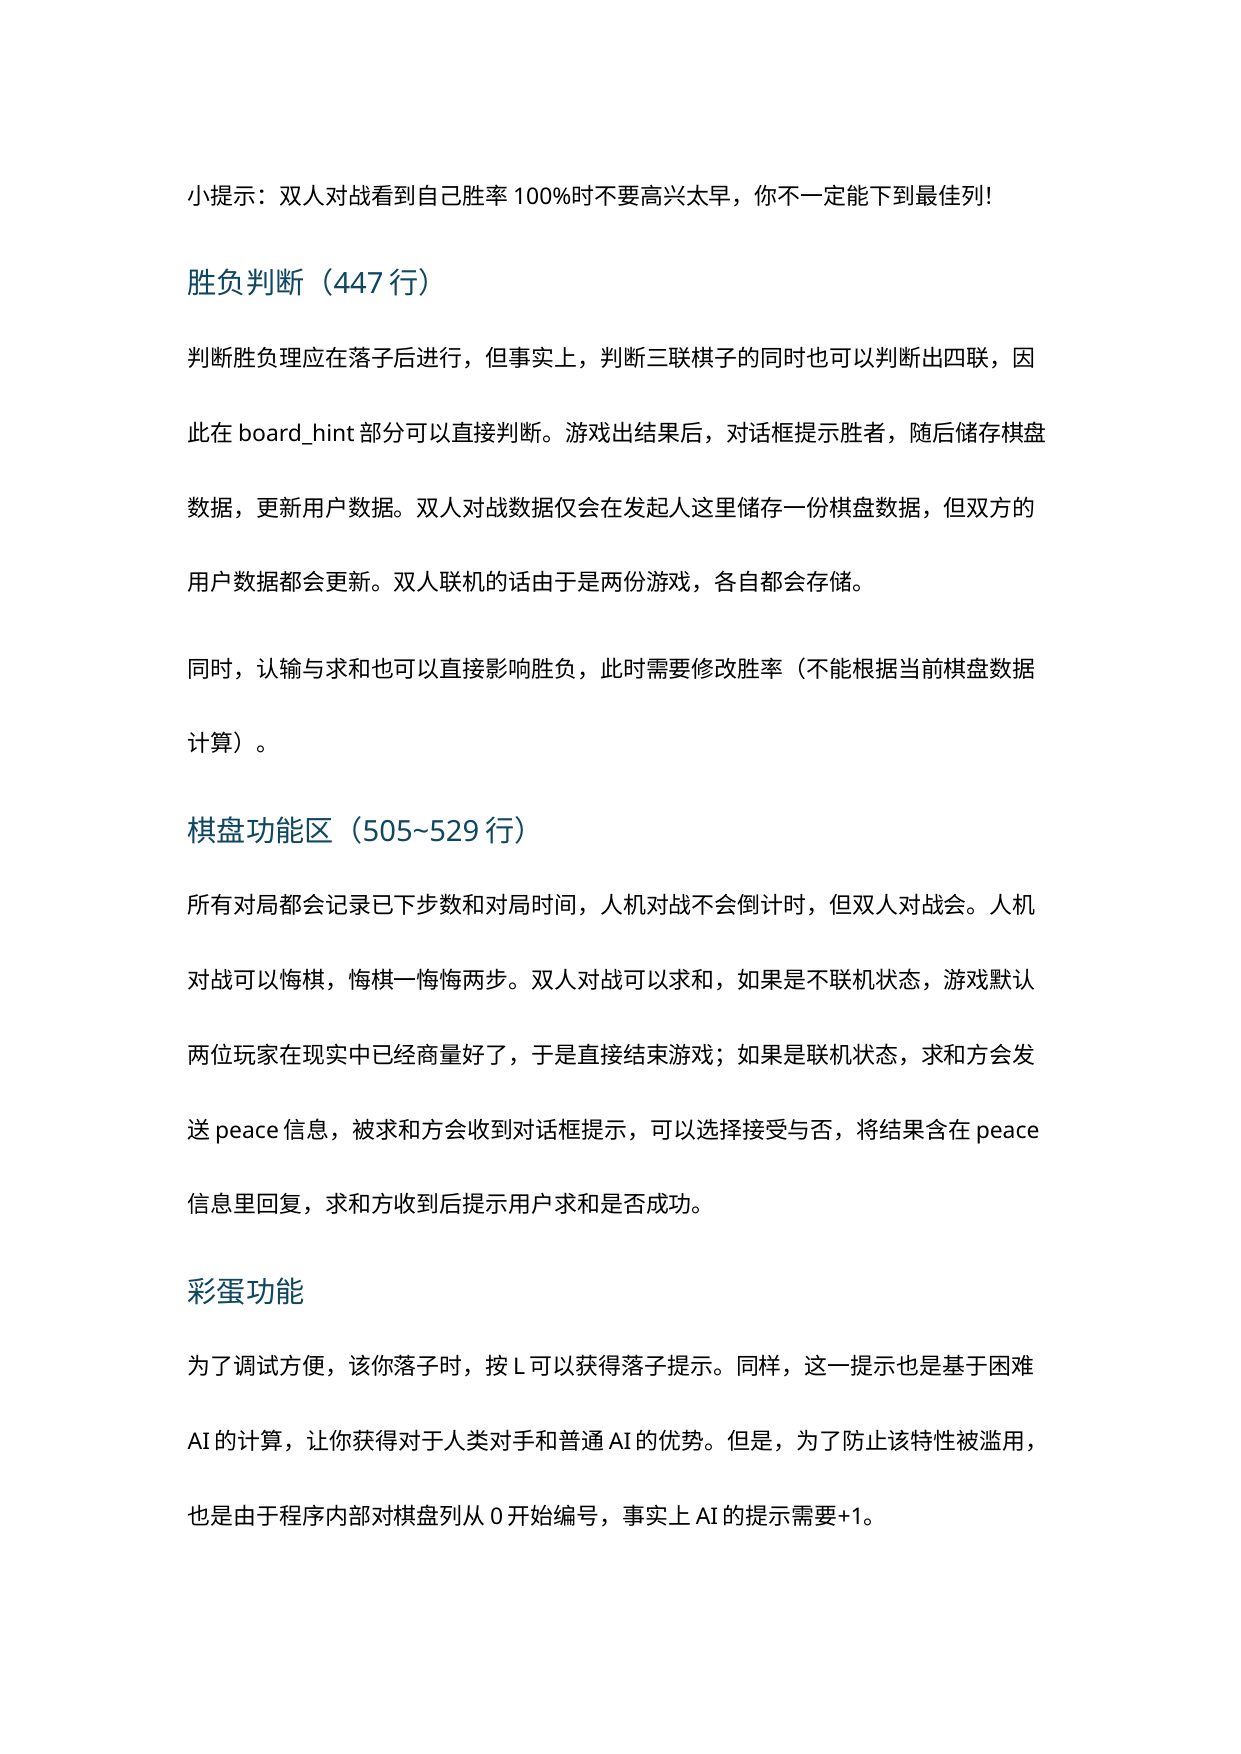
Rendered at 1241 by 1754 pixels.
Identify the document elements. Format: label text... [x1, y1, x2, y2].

text 为了调试方便，该你落子时，按L可以获得落子提示。同样，这一提示也是基于困难AI的计算，让你获得对于人类对手和普通AI的优势。但是，为了防止该特性被滥用，也是由于程序内部对棋盘列从0开始编号，事实上AI的提示需要+1。 [187, 1332, 1053, 1547]
text 判断胜负理应在落子后进行，但事实上，判断三联棋子的同时也可以判断出四联，因此在board_hint部分可以直接判断。游戏出结果后，对话框提示胜者，随后储存棋盘数据，更新用户数据。双人对战数据仅会在发起人这里储存一份棋盘数据，但双方的用户数据都会更新。双人联机的话由于是两份游戏，各自都会存储。 [187, 324, 1053, 613]
text 同时，认输与求和也可以直接影响胜负，此时需要修改胜率（不能根据当前棋盘数据计算）。 [187, 635, 1053, 774]
subtitle 彩蛋功能 [187, 1257, 1053, 1322]
subtitle 棋盘功能区（505~529行） [187, 796, 1053, 861]
text 所有对局都会记录已下步数和对局时间，人机对战不会倒计时，但双人对战会。人机对战可以悔棋，悔棋一悔悔两步。双人对战可以求和，如果是不联机状态，游戏默认两位玩家在现实中已经商量好了，于是直接结束游戏；如果是联机状态，求和方会发送peace信息，被求和方会收到对话框提示，可以选择接受与否，将结果含在peace信息里回复，求和方收到后提示用户求和是否成功。 [187, 872, 1053, 1235]
subtitle 胜负判断（447行） [187, 249, 1053, 314]
text 小提示：双人对战看到自己胜率100%时不要高兴太早，你不一定能下到最佳列！ [187, 162, 1053, 227]
